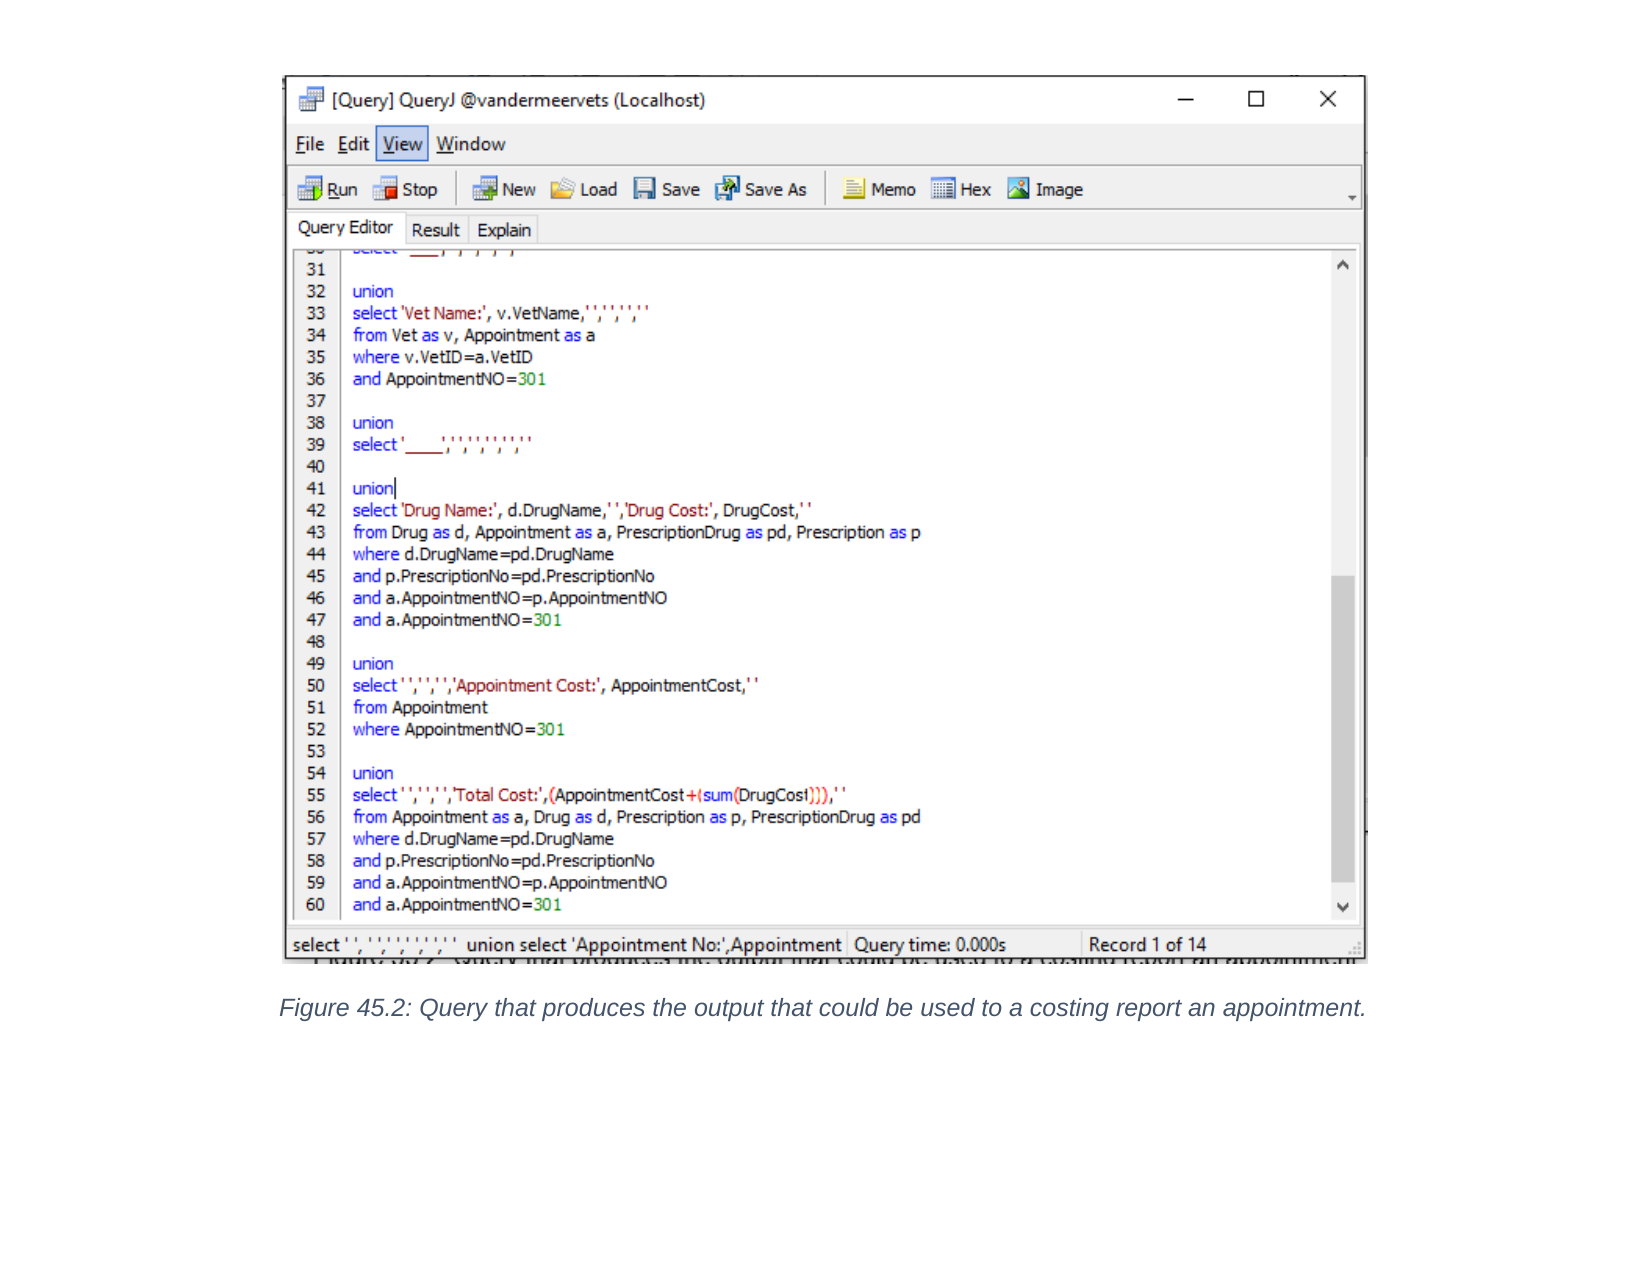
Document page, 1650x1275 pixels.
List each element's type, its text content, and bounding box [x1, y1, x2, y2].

text Figure 45.2: Query that produces the output that could be used to a costing report an appointment. [75, 993, 1575, 1022]
picture [282, 75, 1368, 964]
